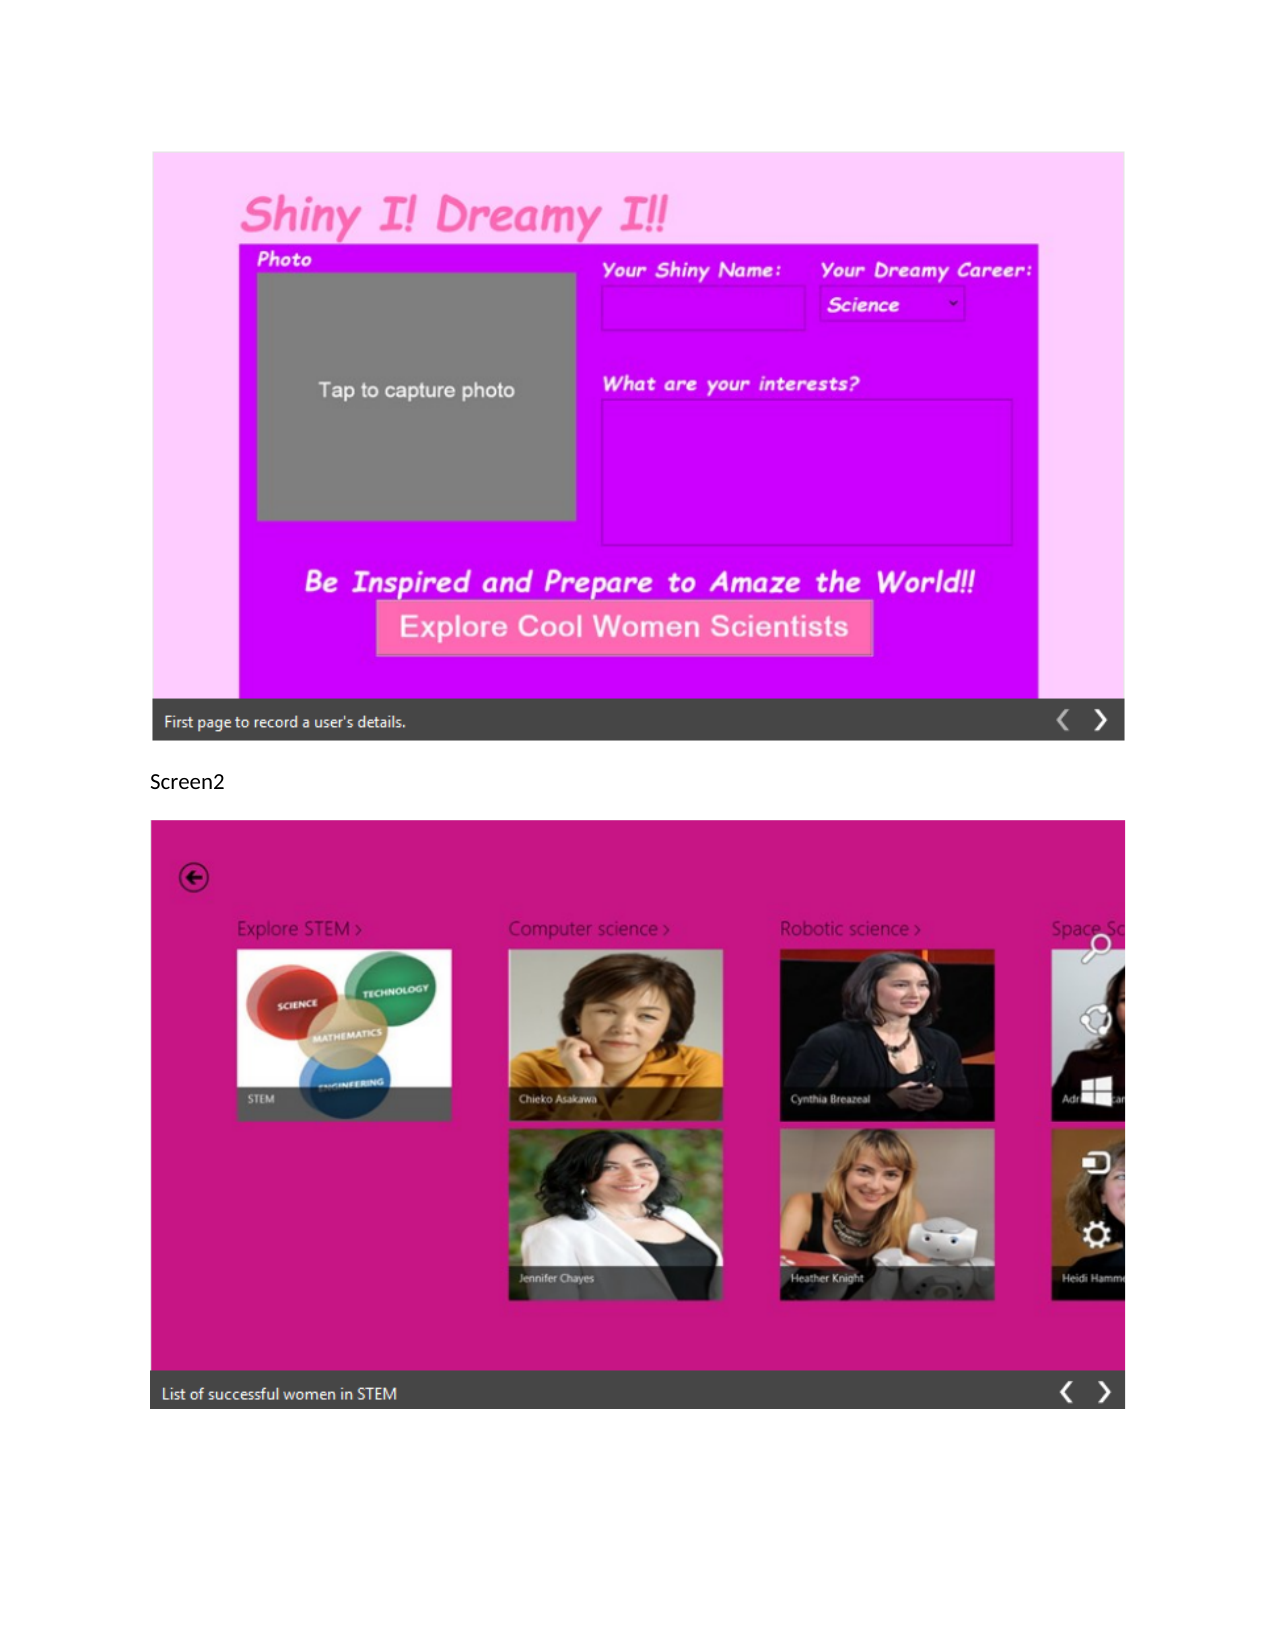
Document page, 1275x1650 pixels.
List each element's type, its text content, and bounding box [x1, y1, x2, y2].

picture [150, 820, 1125, 1409]
text Screen2 [150, 767, 1125, 795]
picture [150, 150, 1125, 742]
